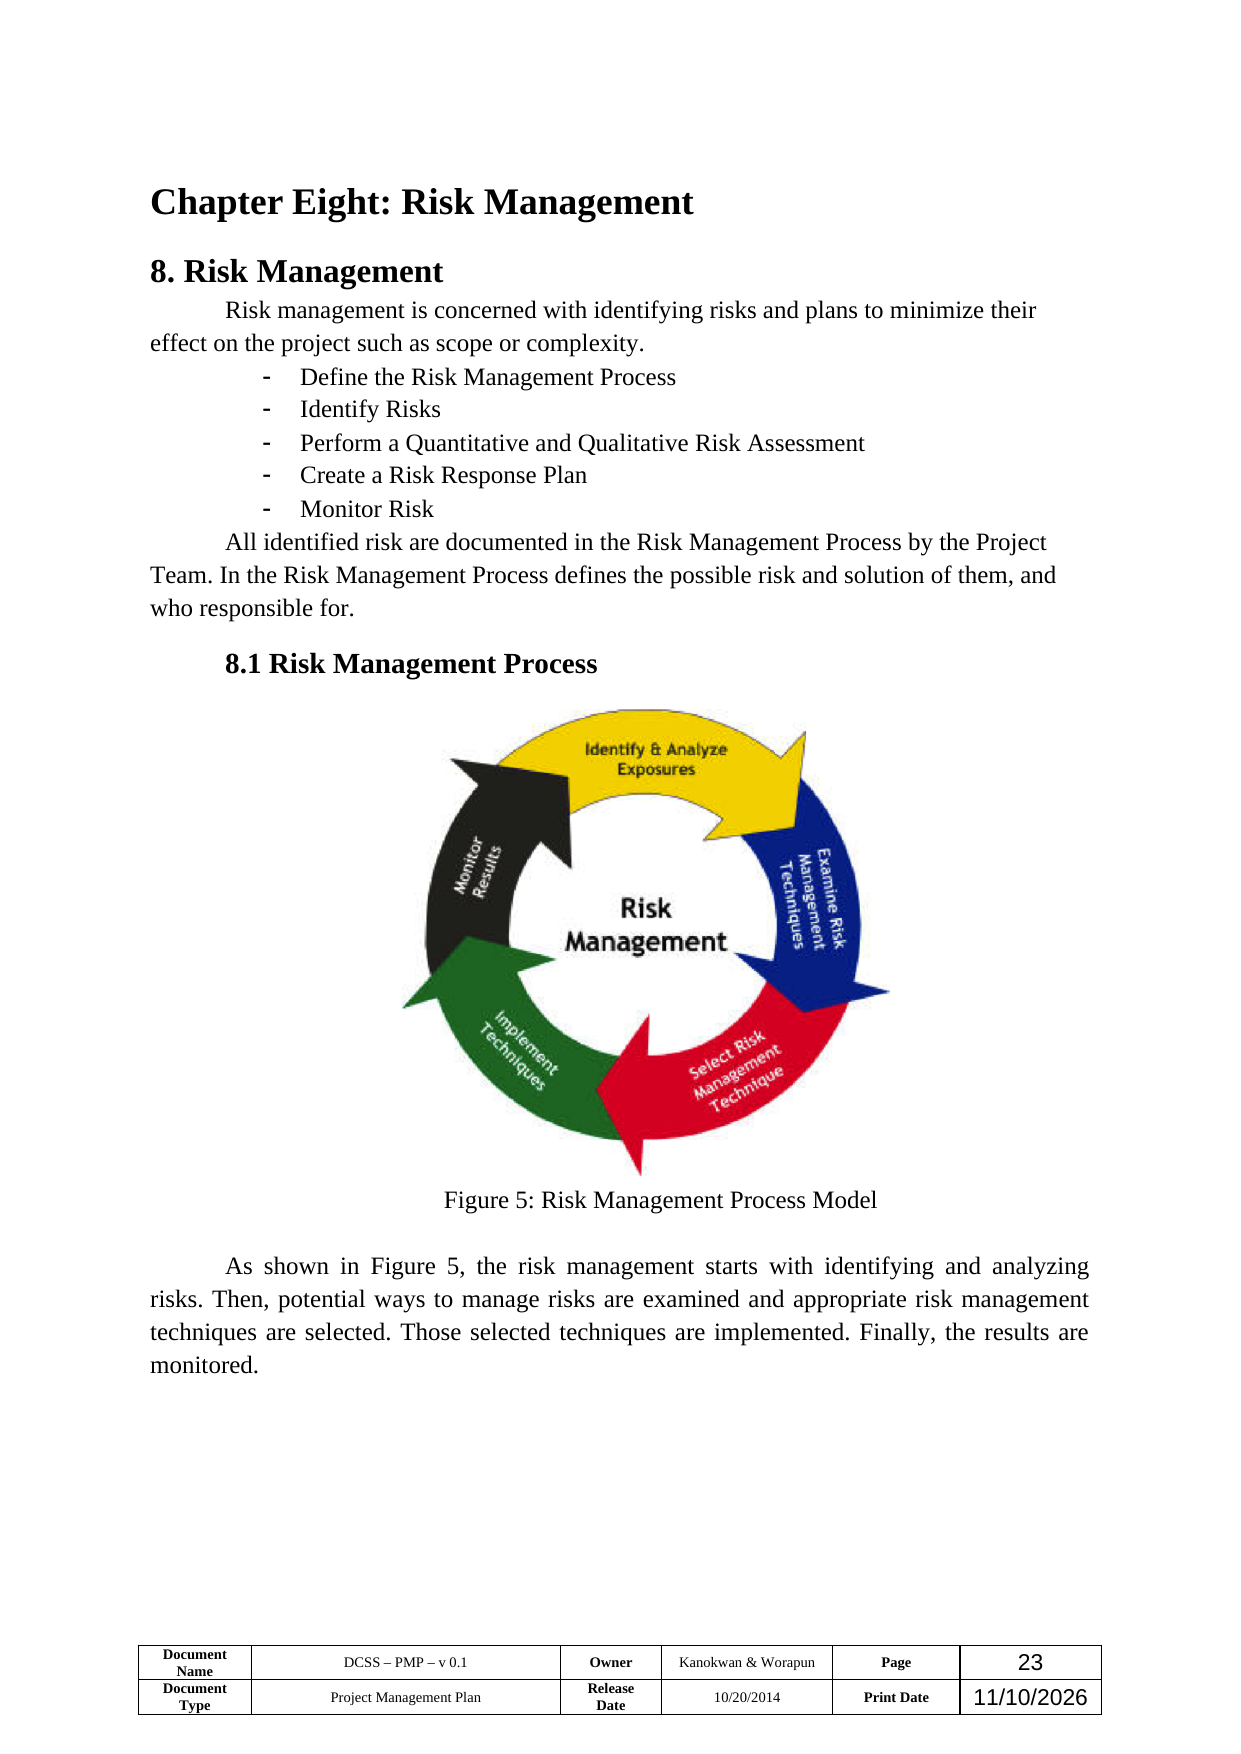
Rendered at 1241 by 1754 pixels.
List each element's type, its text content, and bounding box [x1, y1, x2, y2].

list Perform a Quantitative and Qualitative Risk Assessment [262, 428, 1090, 456]
subtitle 8.1 Risk Management Process [150, 647, 1090, 680]
text Risk management is concerned with identifying risks and plans to minimize their effect on the project such as scope or complexity. [150, 296, 1090, 357]
subtitle Chapter Eight: Risk Management [150, 179, 1090, 222]
list Identify Risks [262, 394, 1090, 423]
list Monitor Risk [262, 494, 1090, 522]
subtitle 8. Risk Management [150, 251, 1090, 290]
list Create a Risk Response Plan [262, 461, 1090, 489]
list Define the Risk Management Process [262, 362, 1090, 390]
text All identified risk are documented in the Risk Management Process by the Project Team. In the Risk Management Process defines the possible risk and solution of them, and who responsible for. [150, 527, 1090, 621]
picture [401, 709, 891, 1176]
text As shown in Figure 5, the risk management starts with identifying and analyzing risks. Then, potential ways to manage risks are examined and appropriate risk management techniques are selected. Those selected techniques are implemented. Finally, the results are monitored. [150, 1251, 1090, 1379]
